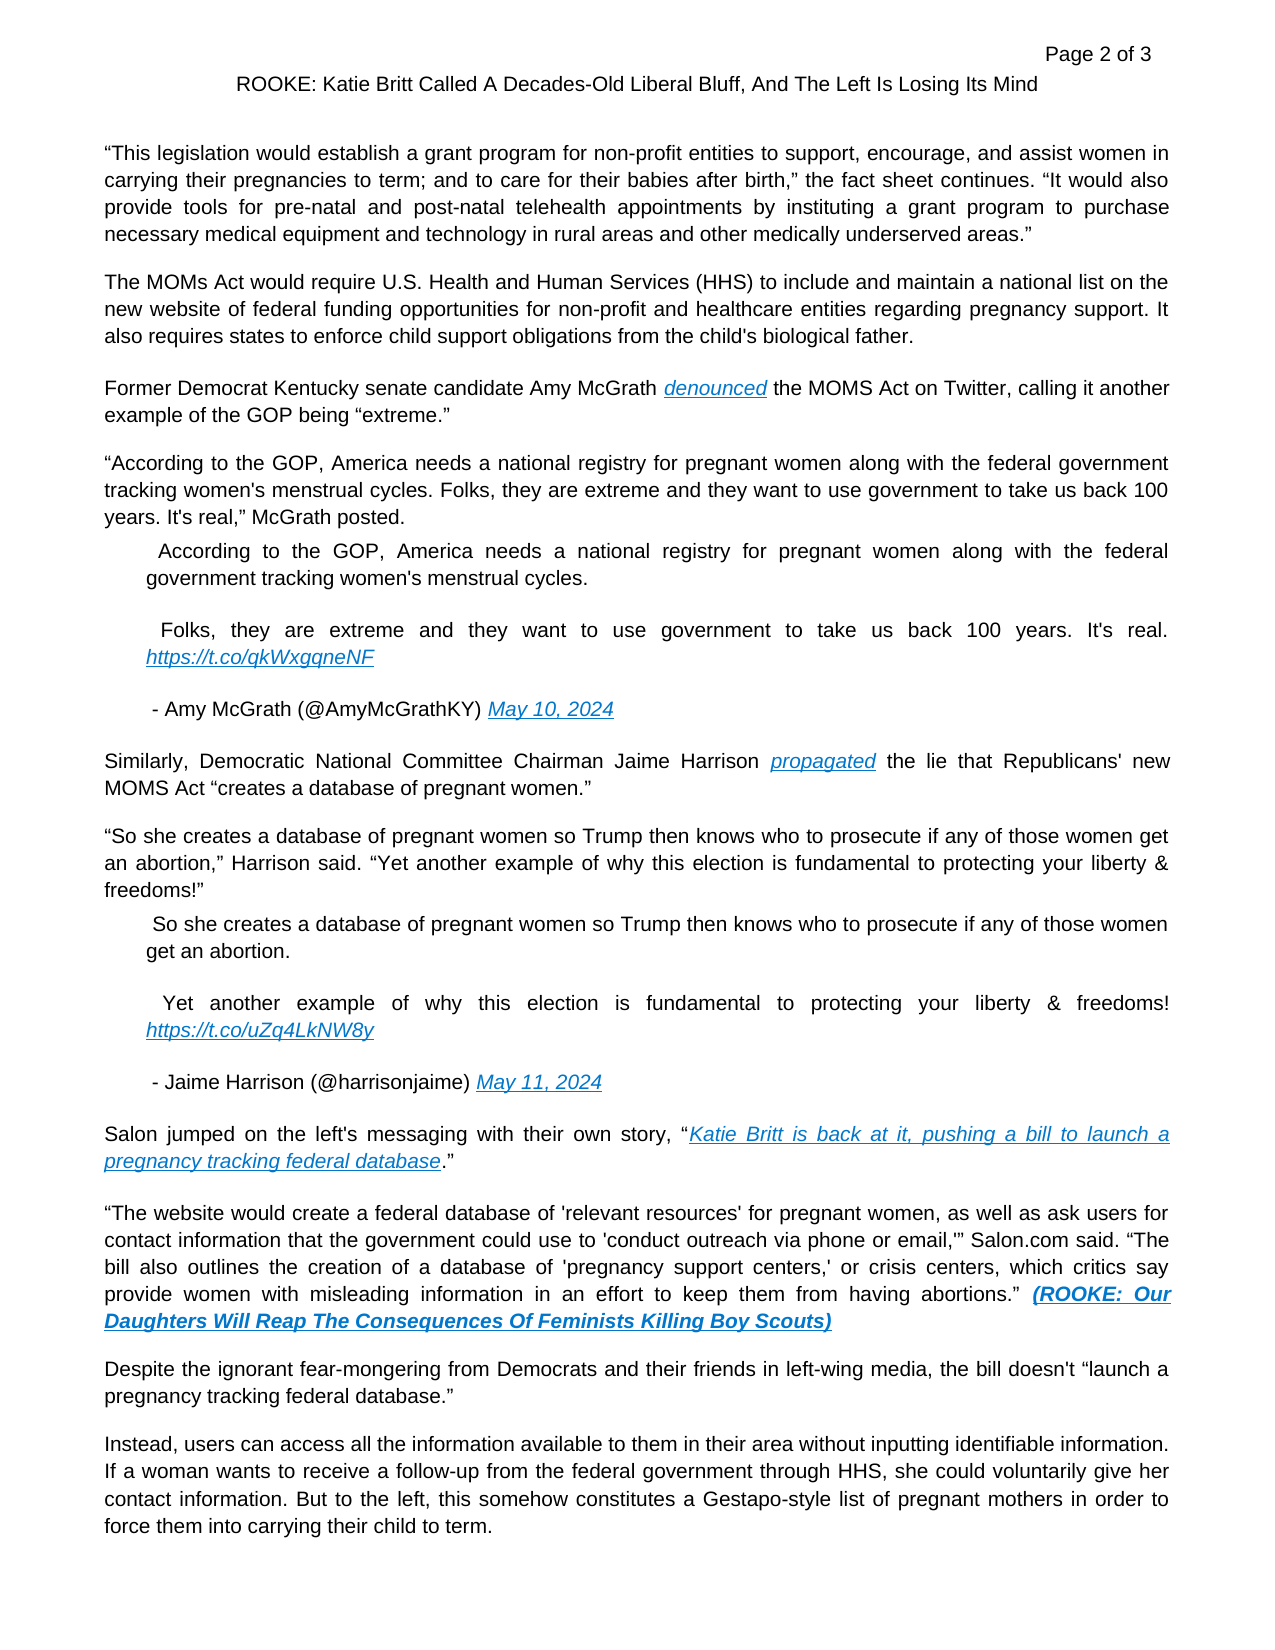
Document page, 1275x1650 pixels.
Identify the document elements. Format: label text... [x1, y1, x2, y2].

text Former Democrat Kentucky senate candidate Amy McGrath denounced the MOMS Act on Twitter, calling it another example of the GOP being “extreme.” [104, 373, 1171, 427]
text According to the GOP, America needs a national registry for pregnant women along with the federal government tracking women's menstrual cycles. [146, 535, 1171, 589]
text - Amy McGrath (@AmyMcGrathKY) May 10, 2024 [146, 694, 1171, 721]
text Yet another example of why this election is fundamental to protecting your liberty & freedoms! https://t.co/uZq4LkNW8y [146, 987, 1171, 1042]
text - Jaime Harrison (@harrisonjaime) May 11, 2024 [146, 1067, 1171, 1094]
text “So she creates a database of pregnant women so Trump then knows who to prosecute if any of those women get an abortion,” Harrison said. “Yet another example of why this election is fundamental to protecting your liberty & freedoms!” [104, 821, 1171, 902]
text Folks, they are extreme and they want to use government to take us back 100 years. It's real. https://t.co/qkWxgqneNF [146, 614, 1171, 669]
text Similarly, Democratic National Committee Chairman Jaime Harrison propagated the lie that Republicans' new MOMS Act “creates a database of pregnant women.” [104, 746, 1171, 800]
text Salon jumped on the left's messaging with their own story, “Katie Britt is back at it, pushing a bill to launch a pregnancy tracking federal database.” [104, 1119, 1171, 1173]
text Instead, users can access all the information available to them in their area without inputting identifiable information. If a woman wants to receive a follow-up from the federal government through HHS, she could voluntarily give her contact information. But to the left, this somehow constitutes a Gestapo-style list of pregnant mothers in order to force them into carrying their child to term. [104, 1429, 1171, 1537]
text “According to the GOP, America needs a national registry for pregnant women along with the federal government tracking women's menstrual cycles. Folks, they are extreme and they want to use government to take us back 100 years. It's real,” McGrath posted. [104, 448, 1171, 529]
text So she creates a database of pregnant women so Trump then knows who to prosecute if any of those women get an abortion. [146, 908, 1171, 962]
text “The website would create a federal database of 'relevant resources' for pregnant women, as well as ask users for contact information that the government could use to 'conduct outreach via phone or email,'” Salon.com said. “The bill also outlines the creation of a database of 'pregnancy support centers,' or crisis centers, which critics say provide women with misleading information in an effort to keep them from having abortions.” (ROOKE: Our Daughters Will Reap The Consequences Of Feminists Killing Boy Scouts) [104, 1198, 1171, 1333]
text “This legislation would establish a grant program for non-profit entities to support, encourage, and assist women in carrying their pregnancies to term; and to care for their babies after birth,” the fact sheet continues. “It would also provide tools for pre-natal and post-natal telehealth appointments by instituting a grant program to purchase necessary medical equipment and technology in rural areas and other medically underserved areas.” [104, 137, 1171, 246]
text Despite the ignorant fear-mongering from Democrats and their friends in left-wing media, the bill doesn't “launch a pregnancy tracking federal database.” [104, 1354, 1171, 1408]
text The MOMs Act would require U.S. Health and Human Services (HHS) to include and maintain a national list on the new website of federal funding opportunities for non-profit and healthcare entities regarding pregnancy support. It also requires states to enforce child support obligations from the child's biological father. [104, 267, 1171, 348]
